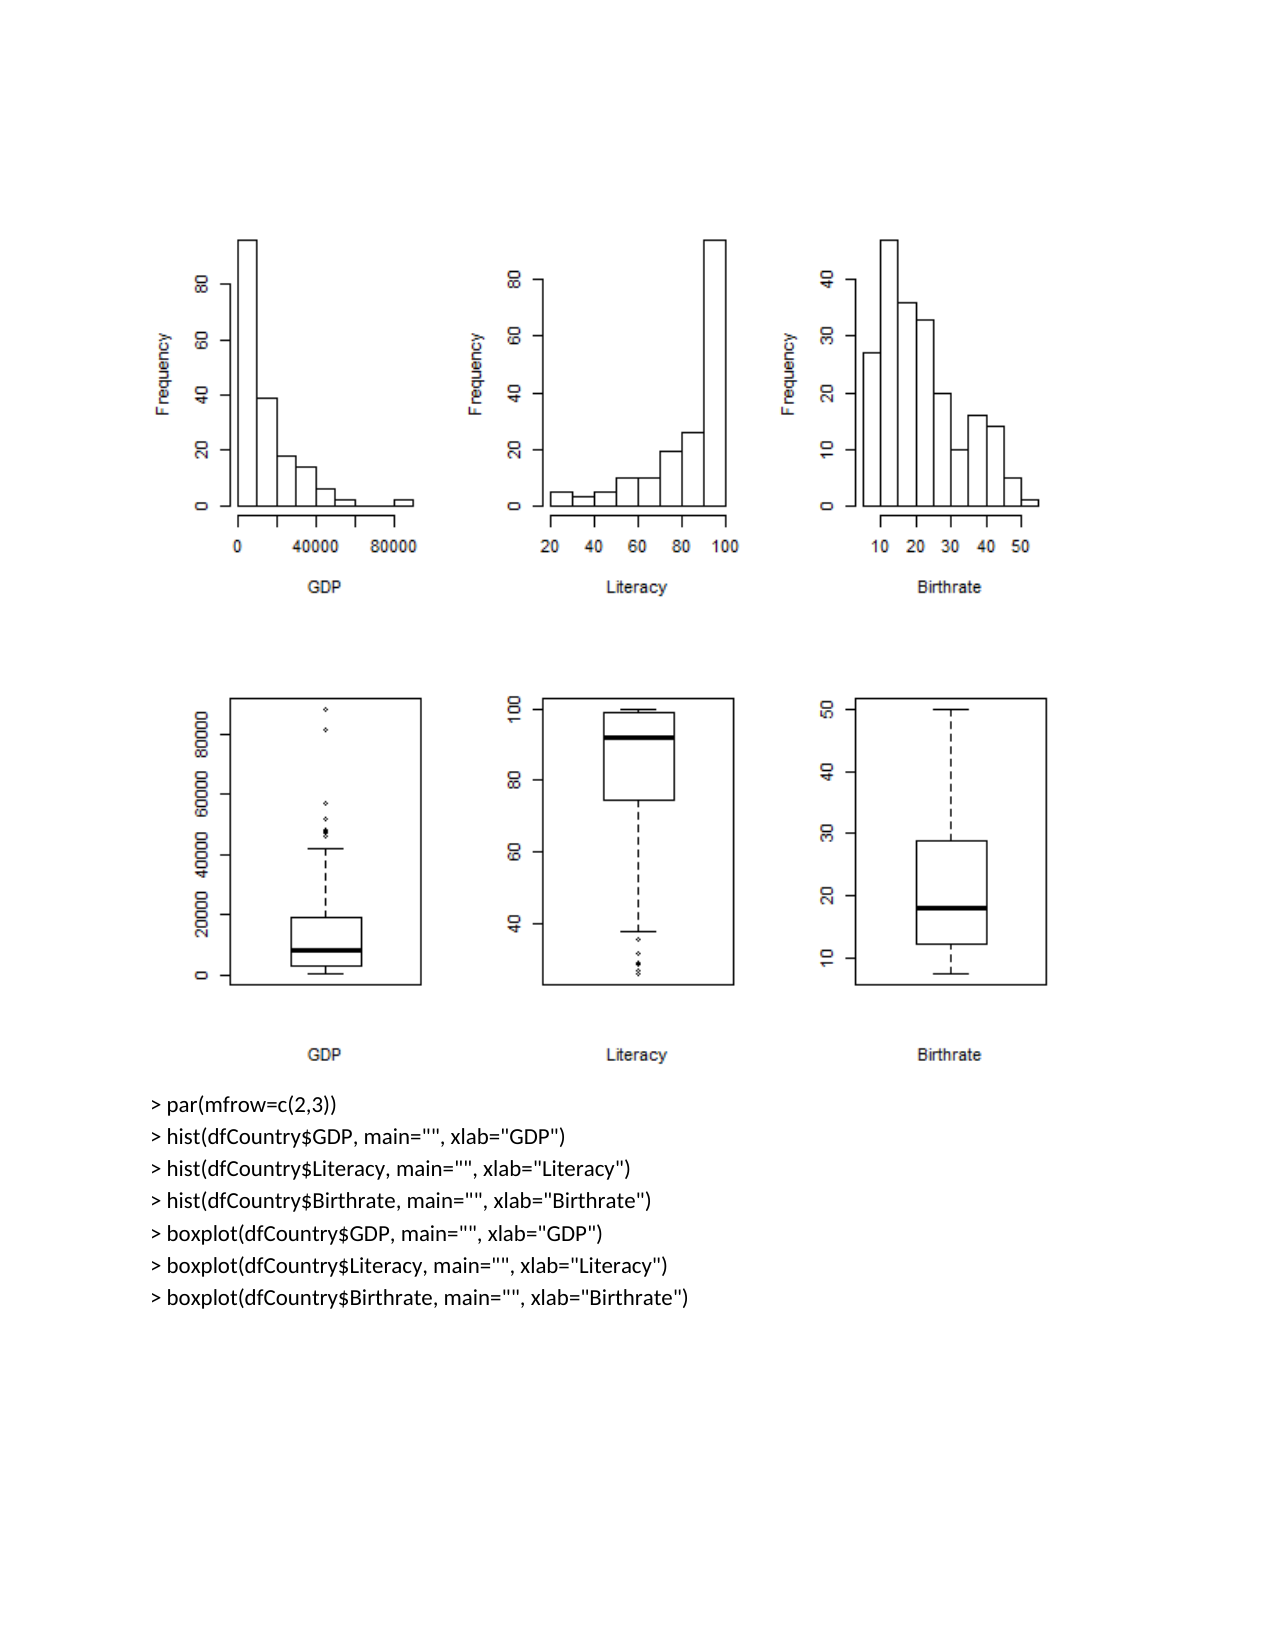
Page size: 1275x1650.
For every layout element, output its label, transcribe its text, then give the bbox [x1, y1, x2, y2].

picture [150, 150, 1088, 1086]
text > boxplot(dfCountry$Birthrate, main="", xlab="Birthrate") [150, 1283, 1125, 1311]
text > boxplot(dfCountry$Literacy, main="", xlab="Literacy") [150, 1251, 1125, 1279]
text > hist(dfCountry$GDP, main="", xlab="GDP") [150, 1122, 1125, 1150]
text > boxplot(dfCountry$GDP, main="", xlab="GDP") [150, 1219, 1125, 1247]
text > par(mfrow=c(2,3)) [150, 1090, 1125, 1118]
text > hist(dfCountry$Literacy, main="", xlab="Literacy") [150, 1154, 1125, 1182]
text > hist(dfCountry$Birthrate, main="", xlab="Birthrate") [150, 1187, 1125, 1215]
